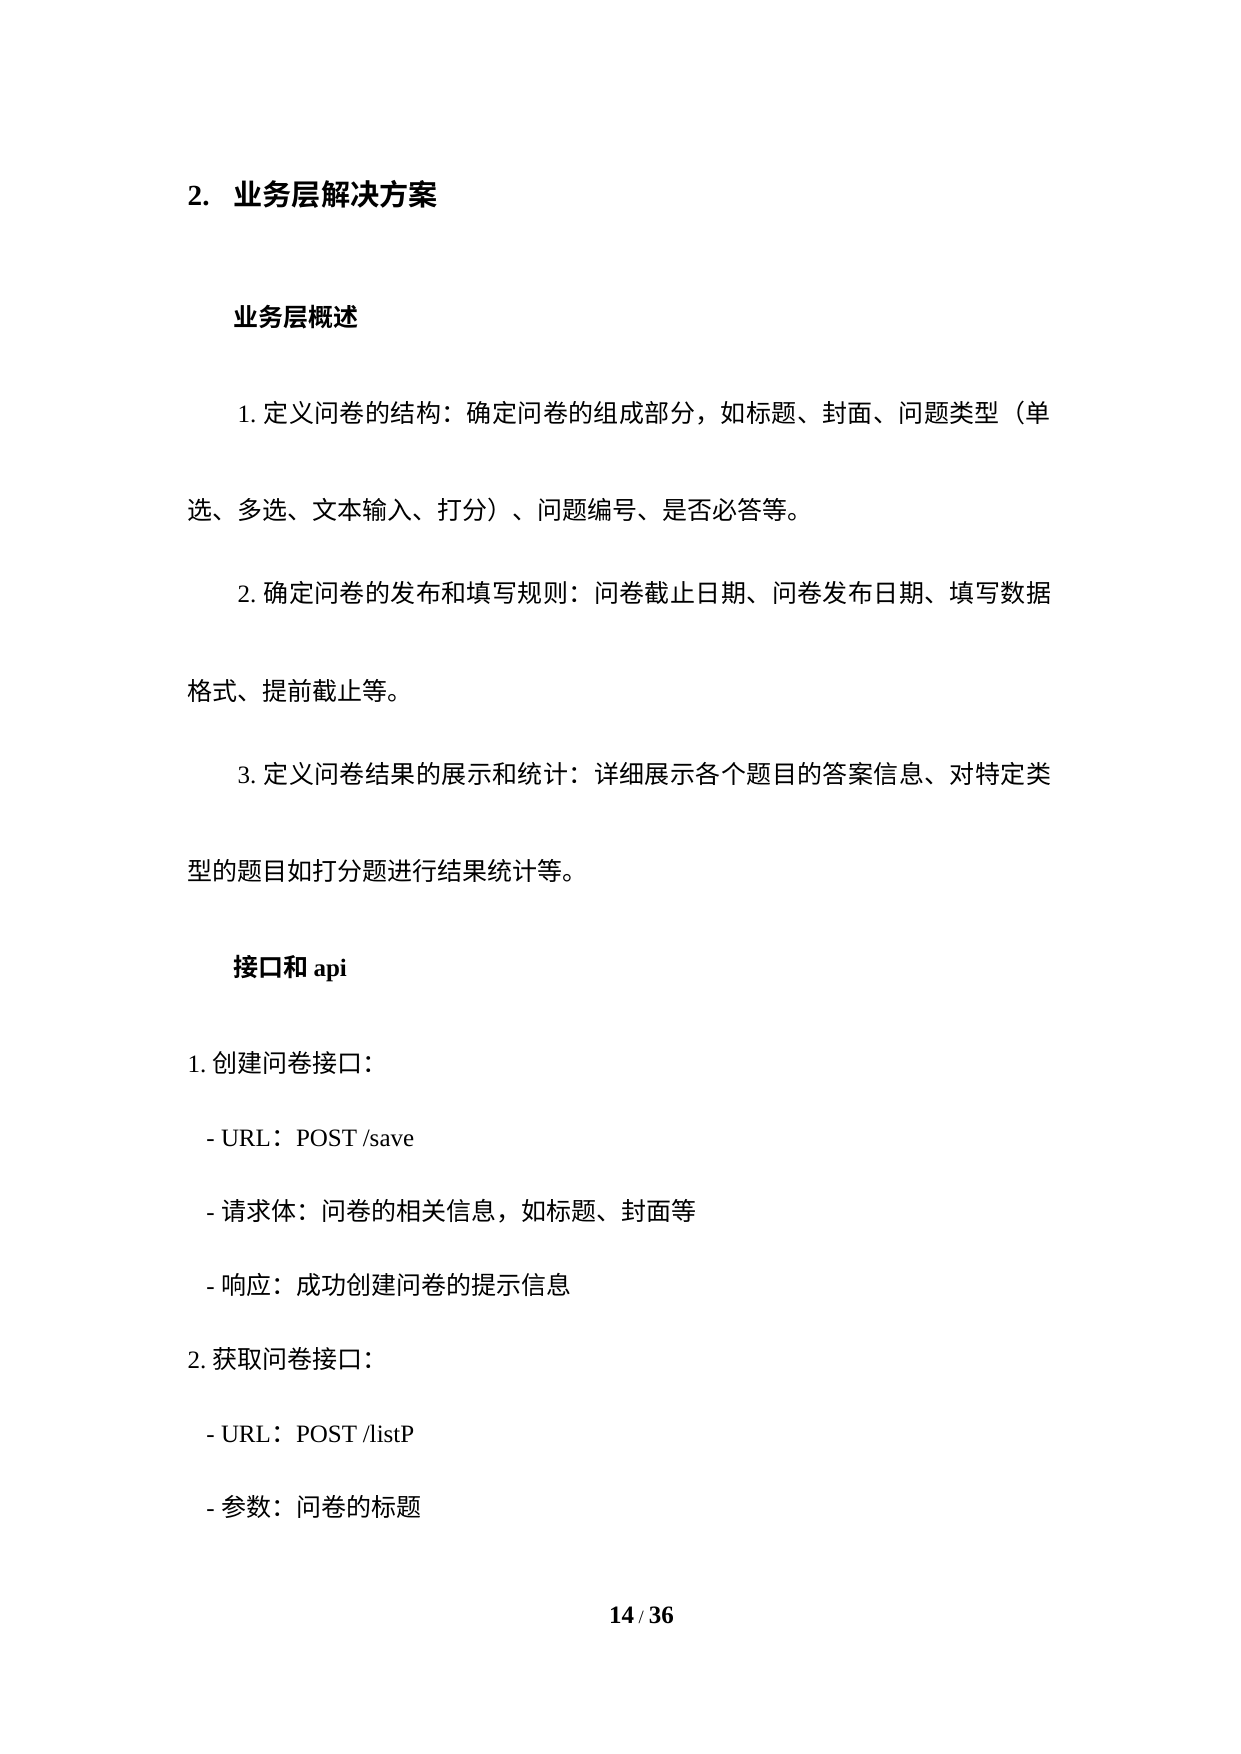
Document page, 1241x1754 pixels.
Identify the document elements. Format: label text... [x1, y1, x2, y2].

subtitle 业务层解决方案 [187, 160, 1053, 225]
text 3. 定义问卷结果的展示和统计：详细展示各个题目的答案信息、对特定类型的题目如打分题进行结果统计等。 [187, 740, 1053, 902]
text - URL：POST /listP [187, 1399, 1053, 1464]
subtitle 业务层概述 [233, 283, 1053, 348]
text - 请求体：问卷的相关信息，如标题、封面等 [187, 1177, 1053, 1242]
text 1. 创建问卷接口： [187, 1029, 1053, 1094]
text 2. 获取问卷接口： [187, 1325, 1053, 1390]
text - URL：POST /save [187, 1103, 1053, 1168]
text - 响应：成功创建问卷的提示信息 [187, 1251, 1053, 1316]
subtitle 接口和api [233, 933, 1053, 998]
text 1. 定义问卷的结构：确定问卷的组成部分，如标题、封面、问题类型（单选、多选、文本输入、打分）、问题编号、是否必答等。 [187, 379, 1053, 541]
text - 参数：问卷的标题 [187, 1473, 1053, 1538]
text 2. 确定问卷的发布和填写规则：问卷截止日期、问卷发布日期、填写数据格式、提前截止等。 [187, 559, 1053, 722]
